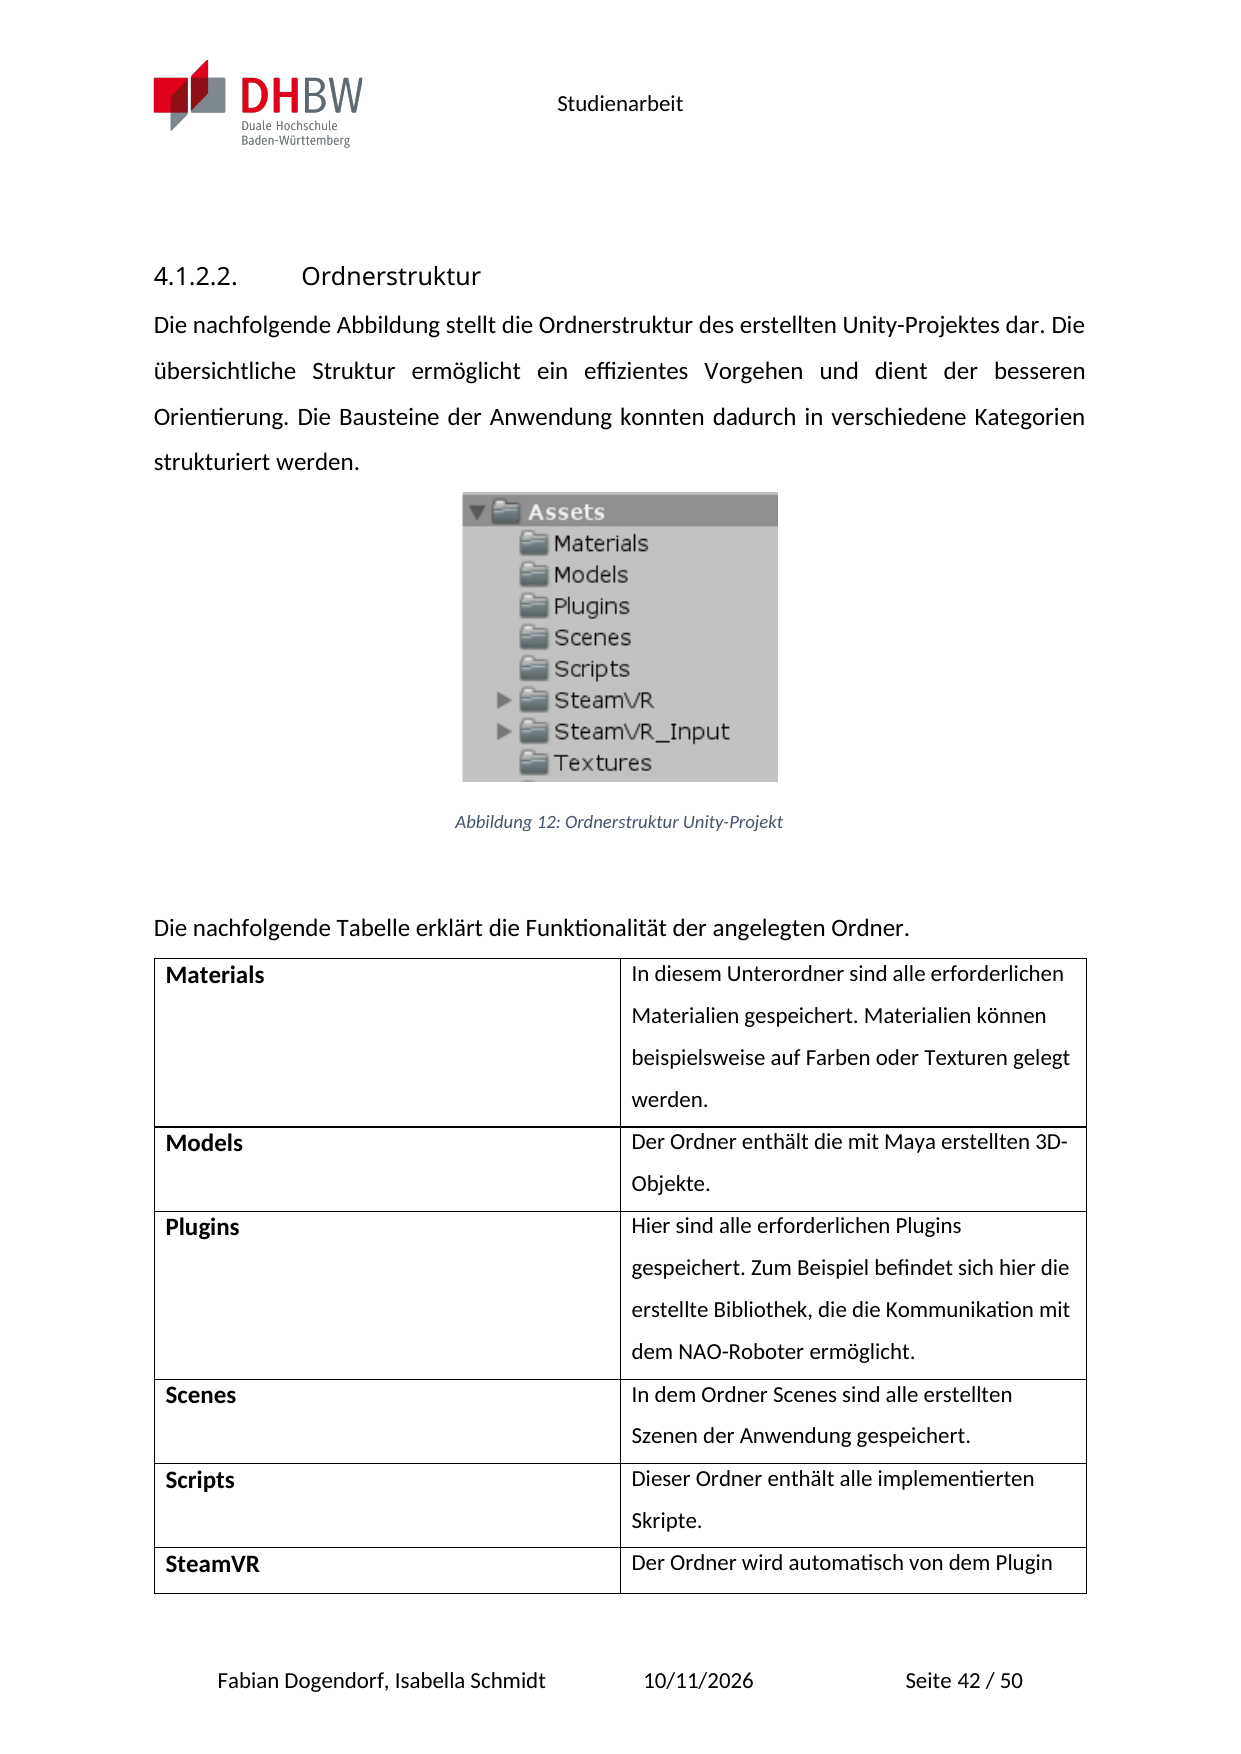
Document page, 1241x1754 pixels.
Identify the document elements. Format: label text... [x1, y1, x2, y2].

text Abbildung 12: Ordnerstruktur Unity-Projekt [153, 810, 1087, 833]
table_cell In dem Ordner Scenes sind alle erstellten Szenen der Anwendung gespeichert. [621, 1380, 1086, 1463]
table_cell SteamVR [155, 1548, 620, 1593]
picture [462, 492, 778, 782]
table_cell Dieser Ordner enthält alle implementierten Skripte. [621, 1464, 1086, 1547]
text Die nachfolgende Abbildung stellt die Ordnerstruktur des erstellten Unity-Projektes dar. Die übersichtliche Struktur ermöglicht ein effizientes Vorgehen und dient der besseren Orientierung. Die Bausteine der Anwendung konnten dadurch in verschiedene Kategorien strukturiert werden. [153, 309, 1087, 477]
picture [153, 60, 363, 148]
table_cell Der Ordner enthält die mit Maya erstellten 3D-Objekte. [621, 1128, 1086, 1211]
table_header In diesem Unterordner sind alle erforderlichen Materialien gespeichert. Materialien können beispielsweise auf Farben oder Texturen gelegt werden. [621, 959, 1086, 1126]
table_cell Models [155, 1128, 620, 1211]
table_cell Plugins [155, 1212, 620, 1379]
table_cell Scenes [155, 1380, 620, 1463]
table_cell Hier sind alle erforderlichen Plugins gespeichert. Zum Beispiel befindet sich hier die erstellte Bibliothek, die die Kommunikation mit dem NAO-Roboter ermöglicht. [621, 1212, 1086, 1379]
table_header Materials [155, 959, 620, 1126]
table_cell Scripts [155, 1464, 620, 1547]
text Die nachfolgende Tabelle erklärt die Funktionalität der angelegten Ordner. [153, 912, 1087, 943]
subtitle Ordnerstruktur [153, 258, 1087, 292]
